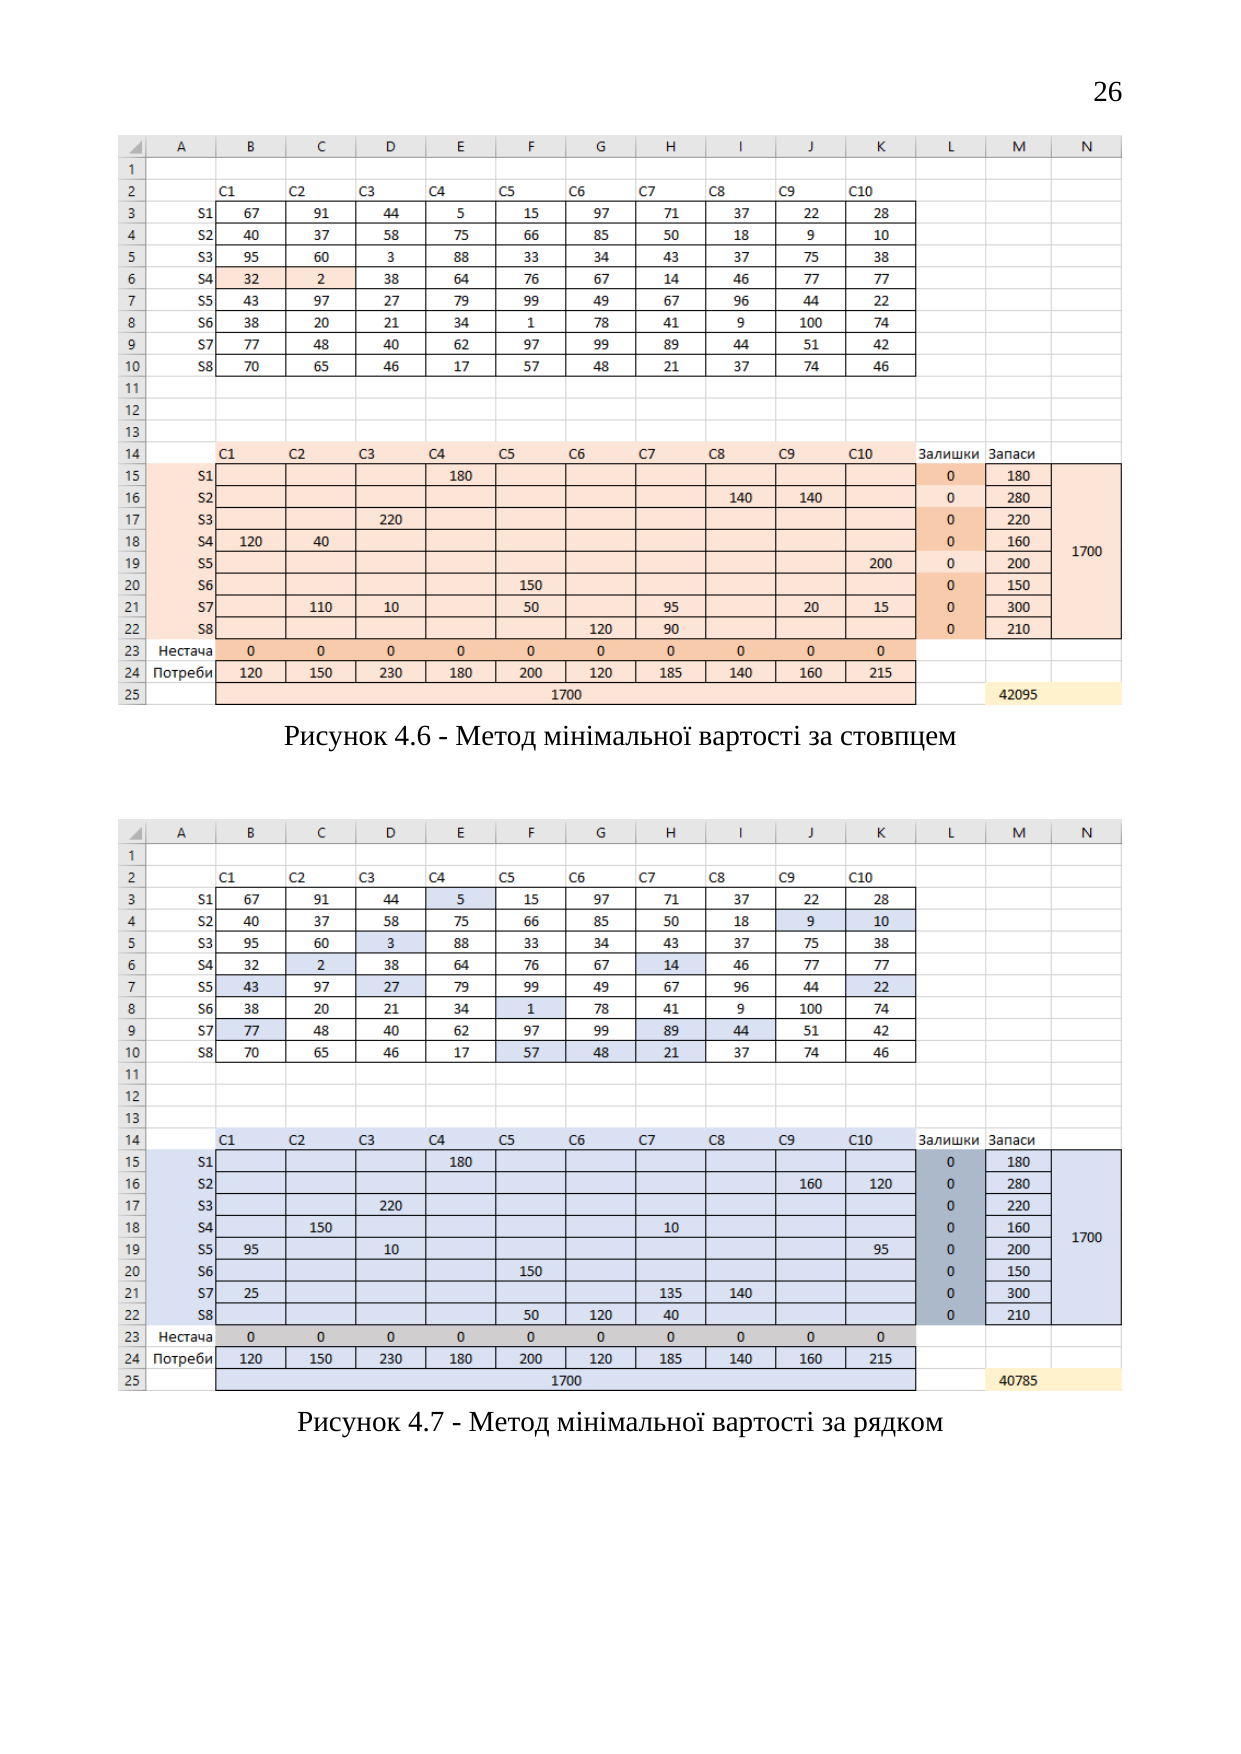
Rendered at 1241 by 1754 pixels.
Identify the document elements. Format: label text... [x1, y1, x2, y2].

text Рисунок 4.7 - Метод мінімальної вартості за рядком [118, 1404, 1122, 1438]
text Рисунок 4.6 - Метод мінімальної вартості за стовпцем [118, 718, 1122, 752]
picture [118, 819, 1123, 1391]
picture [118, 135, 1123, 705]
